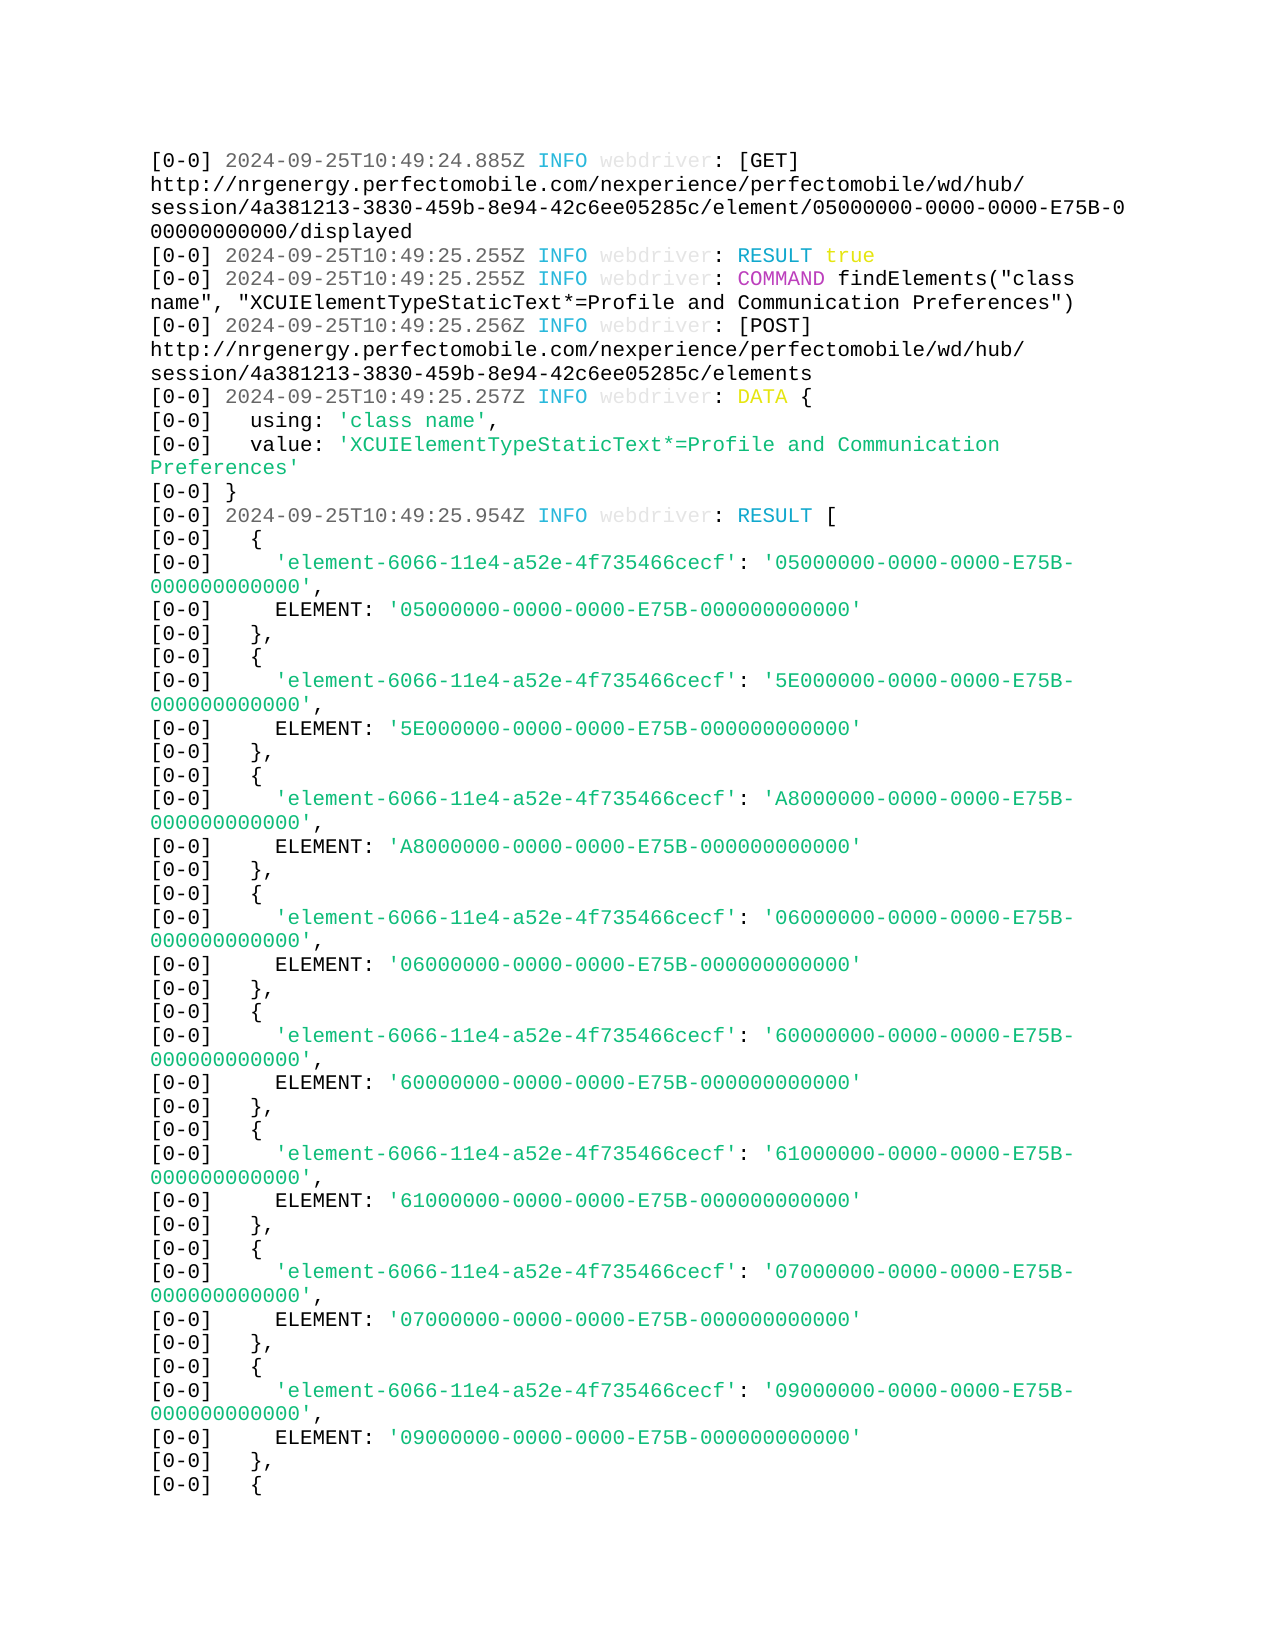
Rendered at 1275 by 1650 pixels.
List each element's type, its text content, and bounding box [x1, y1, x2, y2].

text [0-0] } [150, 481, 1125, 505]
text [0-0] 'element-6066-11e4-a52e-4f735466cecf': '60000000-0000-0000-E75B-000000000000', [150, 1025, 1125, 1072]
text [0-0] ELEMENT: '09000000-0000-0000-E75B-000000000000' [150, 1427, 1125, 1451]
text [0-0] }, [150, 741, 1125, 765]
text [0-0] { [150, 883, 1125, 907]
text [0-0] { [150, 1238, 1125, 1261]
text [0-0] }, [150, 859, 1125, 883]
text [0-0] 'element-6066-11e4-a52e-4f735466cecf': '5E000000-0000-0000-E75B-000000000000', [150, 670, 1125, 717]
text [0-0] 'element-6066-11e4-a52e-4f735466cecf': '61000000-0000-0000-E75B-000000000000', [150, 1143, 1125, 1190]
text [0-0] 2024-09-25T10:49:25.256Z INFO webdriver: [POST] http://nrgenergy.perfectomobile.com/nexperience/perfectomobile/wd/hub/session/4a381213-3830-459b-8e94-42c6ee05285c/elements [150, 316, 1125, 386]
text [0-0] { [150, 1119, 1125, 1143]
text [0-0] ELEMENT: '61000000-0000-0000-E75B-000000000000' [150, 1190, 1125, 1214]
text [0-0] }, [150, 1214, 1125, 1238]
text [0-0] using: 'class name', [150, 410, 1125, 434]
text [0-0] ELEMENT: '05000000-0000-0000-E75B-000000000000' [150, 599, 1125, 623]
text [0-0] }, [150, 1451, 1125, 1474]
text [0-0] { [150, 765, 1125, 788]
text [0-0] 'element-6066-11e4-a52e-4f735466cecf': '09000000-0000-0000-E75B-000000000000', [150, 1379, 1125, 1427]
text [0-0] 2024-09-25T10:49:25.954Z INFO webdriver: RESULT [ [150, 505, 1125, 528]
text [0-0] { [150, 1001, 1125, 1025]
text [0-0] }, [150, 1332, 1125, 1356]
text [0-0] 'element-6066-11e4-a52e-4f735466cecf': '07000000-0000-0000-E75B-000000000000', [150, 1261, 1125, 1309]
text [0-0] ELEMENT: 'A8000000-0000-0000-E75B-000000000000' [150, 836, 1125, 859]
text [0-0] { [150, 1356, 1125, 1379]
text [0-0] 'element-6066-11e4-a52e-4f735466cecf': '05000000-0000-0000-E75B-000000000000', [150, 552, 1125, 599]
text [0-0] value: 'XCUIElementTypeStaticText*=Profile and Communication Preferences' [150, 434, 1125, 481]
text [0-0] { [150, 528, 1125, 552]
text [0-0] 'element-6066-11e4-a52e-4f735466cecf': '06000000-0000-0000-E75B-000000000000', [150, 907, 1125, 954]
text 00000000000/displayed [150, 221, 1125, 244]
text [0-0] { [150, 647, 1125, 670]
text [0-0] { [150, 1474, 1125, 1498]
text [0-0] 2024-09-25T10:49:24.885Z INFO webdriver: [GET] http://nrgenergy.perfectomobile.com/nexperience/perfectomobile/wd/hub/session/4a381213-3830-459b-8e94-42c6ee05285c/element/05000000-0000-0000-E75B-0 [150, 150, 1125, 221]
text [0-0] }, [150, 623, 1125, 647]
text [0-0] 'element-6066-11e4-a52e-4f735466cecf': 'A8000000-0000-0000-E75B-000000000000', [150, 788, 1125, 836]
text [0-0] ELEMENT: '60000000-0000-0000-E75B-000000000000' [150, 1072, 1125, 1096]
text [0-0] }, [150, 978, 1125, 1001]
text [0-0] ELEMENT: '07000000-0000-0000-E75B-000000000000' [150, 1309, 1125, 1332]
text [0-0] 2024-09-25T10:49:25.255Z INFO webdriver: RESULT true [150, 244, 1125, 268]
text [0-0] ELEMENT: '06000000-0000-0000-E75B-000000000000' [150, 954, 1125, 978]
text [0-0] 2024-09-25T10:49:25.255Z INFO webdriver: COMMAND findElements("class name", "XCUIElementTypeStaticText*=Profile and Communication Preferences") [150, 268, 1125, 316]
text [0-0] ELEMENT: '5E000000-0000-0000-E75B-000000000000' [150, 717, 1125, 741]
text [0-0] }, [150, 1096, 1125, 1119]
text [0-0] 2024-09-25T10:49:25.257Z INFO webdriver: DATA { [150, 386, 1125, 410]
